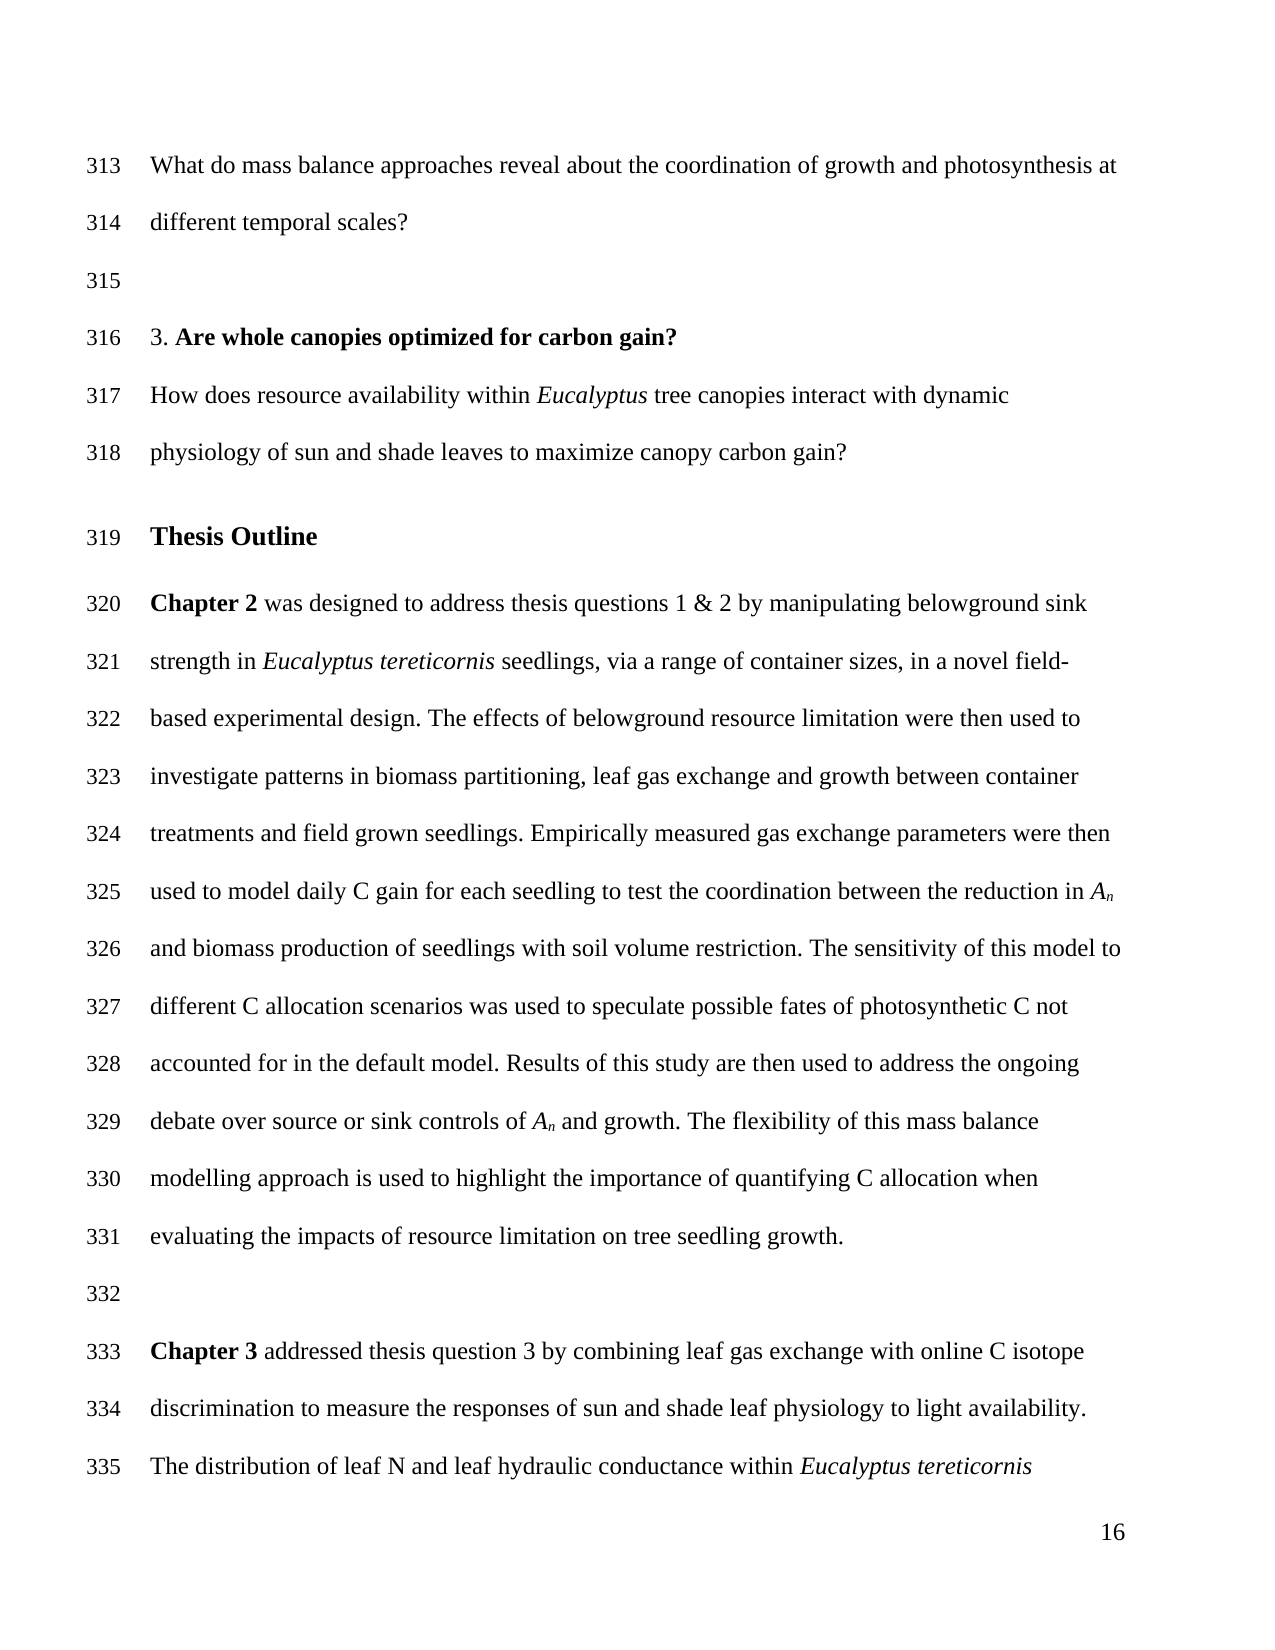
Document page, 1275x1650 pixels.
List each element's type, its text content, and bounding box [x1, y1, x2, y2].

text Chapter 2 was designed to address thesis questions 1 & 2 by manipulating belowground sink strength in Eucalyptus tereticornis seedlings, via a range of container sizes, in a novel field-based experimental design. The effects of belowground resource limitation were then used to investigate patterns in biomass partitioning, leaf gas exchange and growth between container treatments and field grown seedlings. Empirically measured gas exchange parameters were then used to model daily C gain for each seedling to test the coordination between the reduction in An and biomass production of seedlings with soil volume restriction. The sensitivity of this model to different C allocation scenarios was used to speculate possible fates of photosynthetic C not accounted for in the default model. Results of this study are then used to address the ongoing debate over source or sink controls of An and growth. The flexibility of this mass balance modelling approach is used to highlight the importance of quantifying C allocation when evaluating the impacts of resource limitation on tree seedling growth. [150, 588, 1125, 1250]
subtitle Thesis Outline [150, 520, 1125, 551]
text 3. Are whole canopies optimized for carbon gain? How does resource availability within Eucalyptus tree canopies interact with dynamic physiology of sun and shade leaves to maximize canopy carbon gain? [150, 265, 1125, 466]
